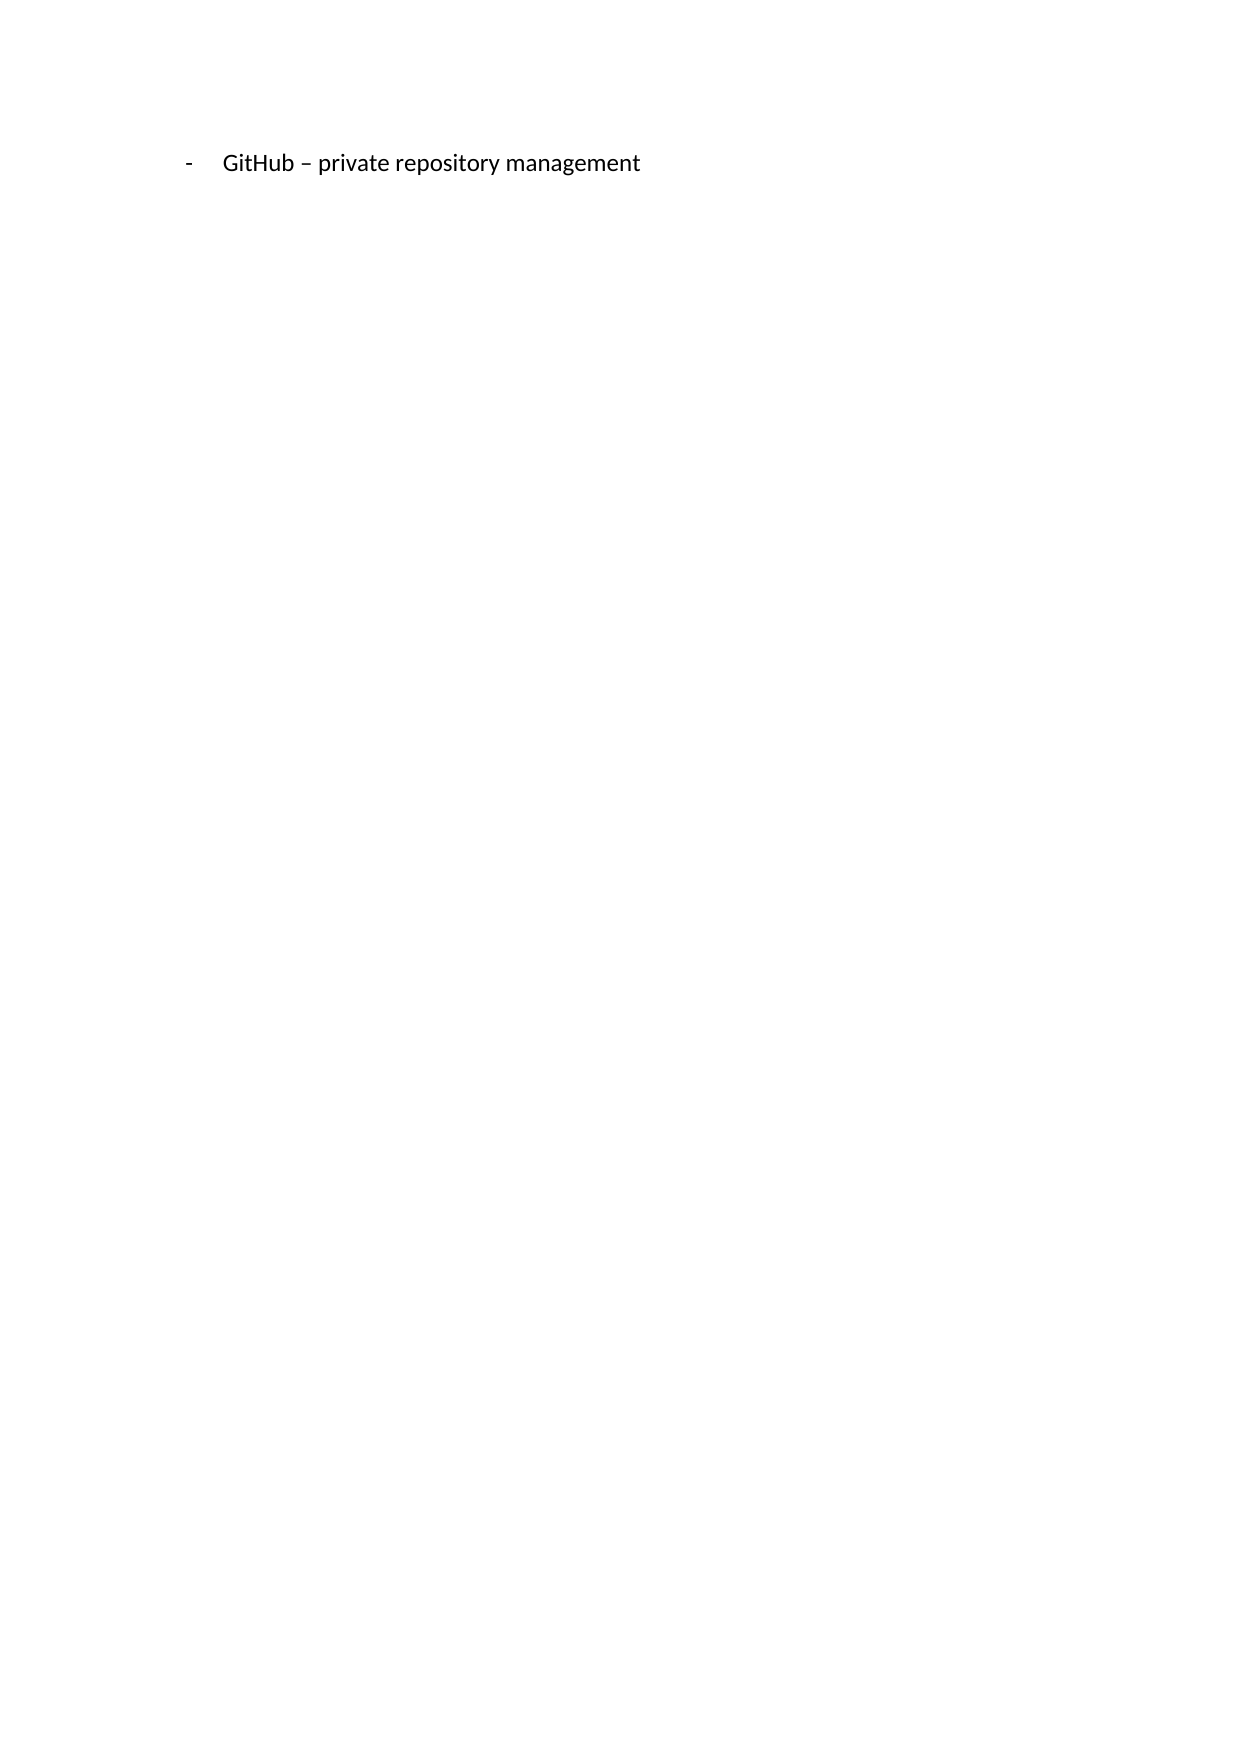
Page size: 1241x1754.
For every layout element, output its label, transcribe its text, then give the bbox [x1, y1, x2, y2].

list GitHub – private repository management [185, 148, 1093, 178]
